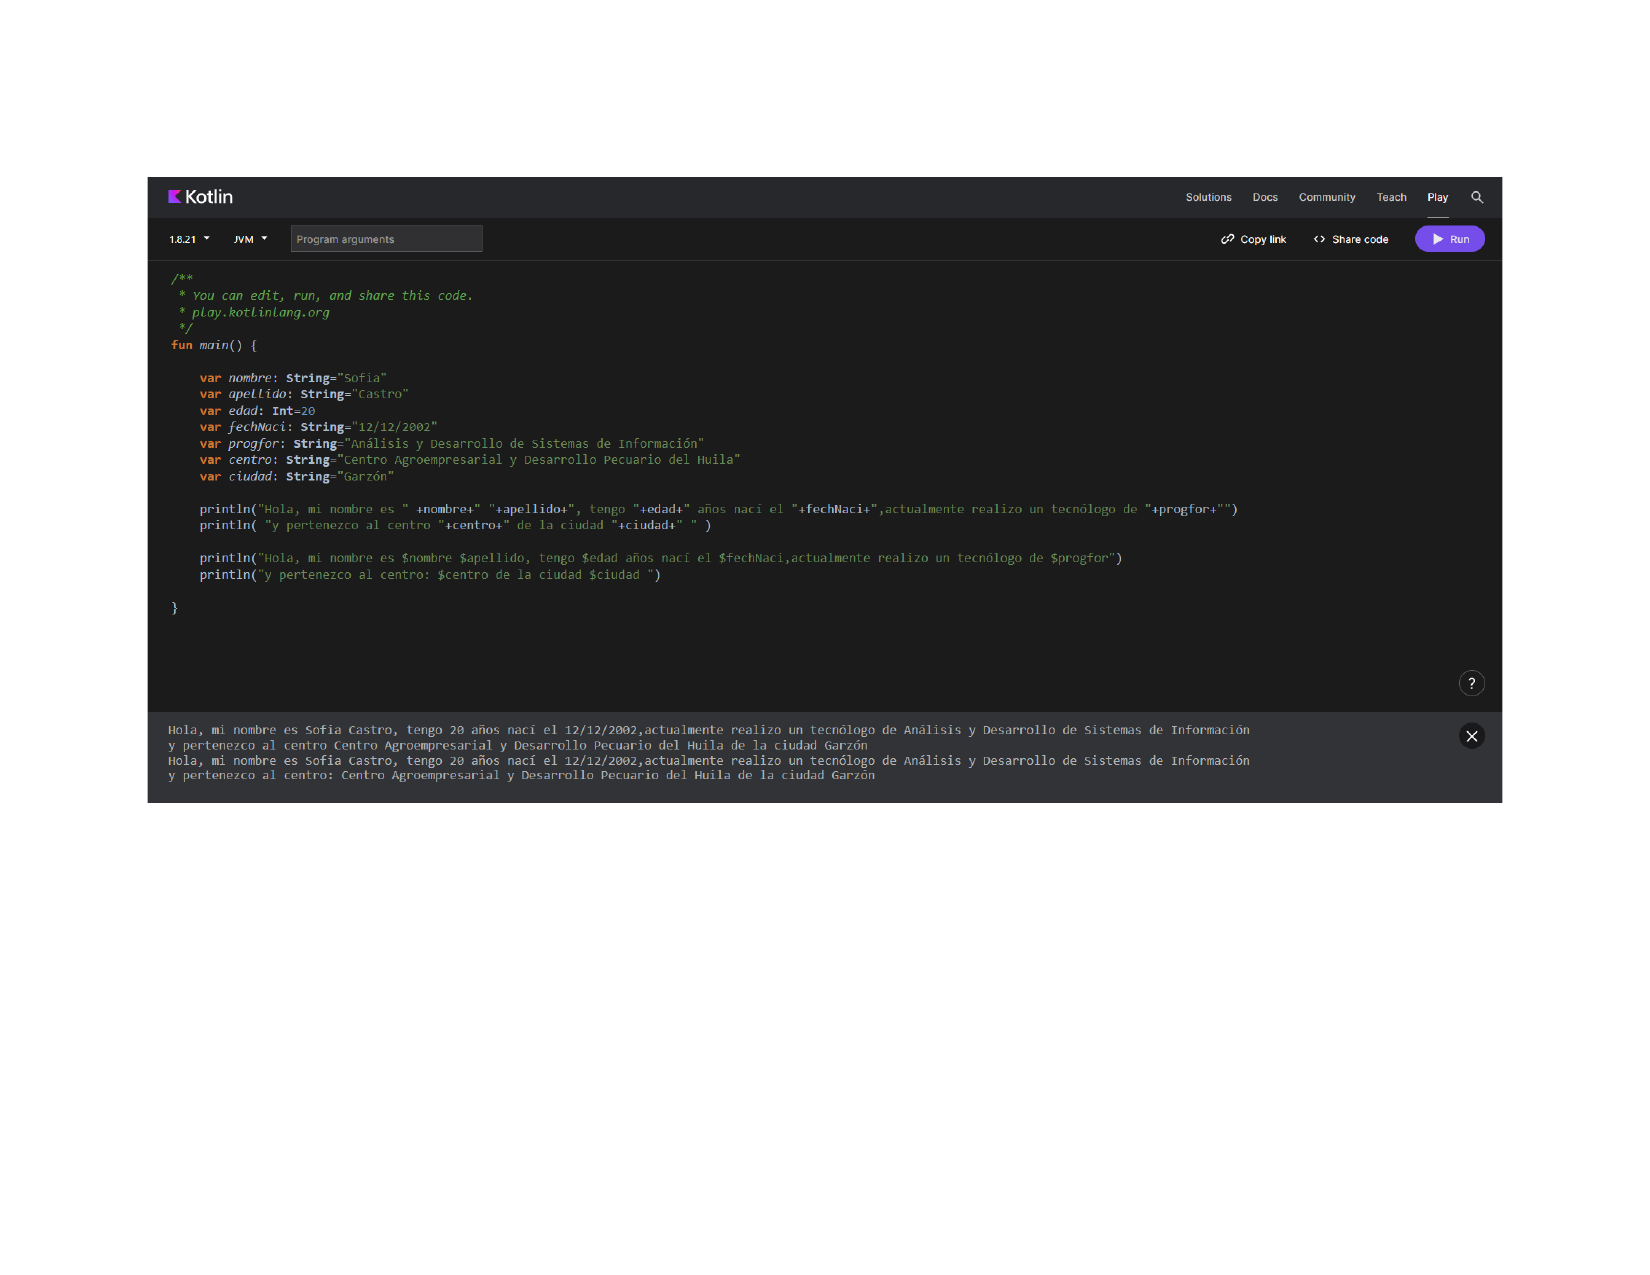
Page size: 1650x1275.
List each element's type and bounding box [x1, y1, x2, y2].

picture [147, 177, 1503, 803]
